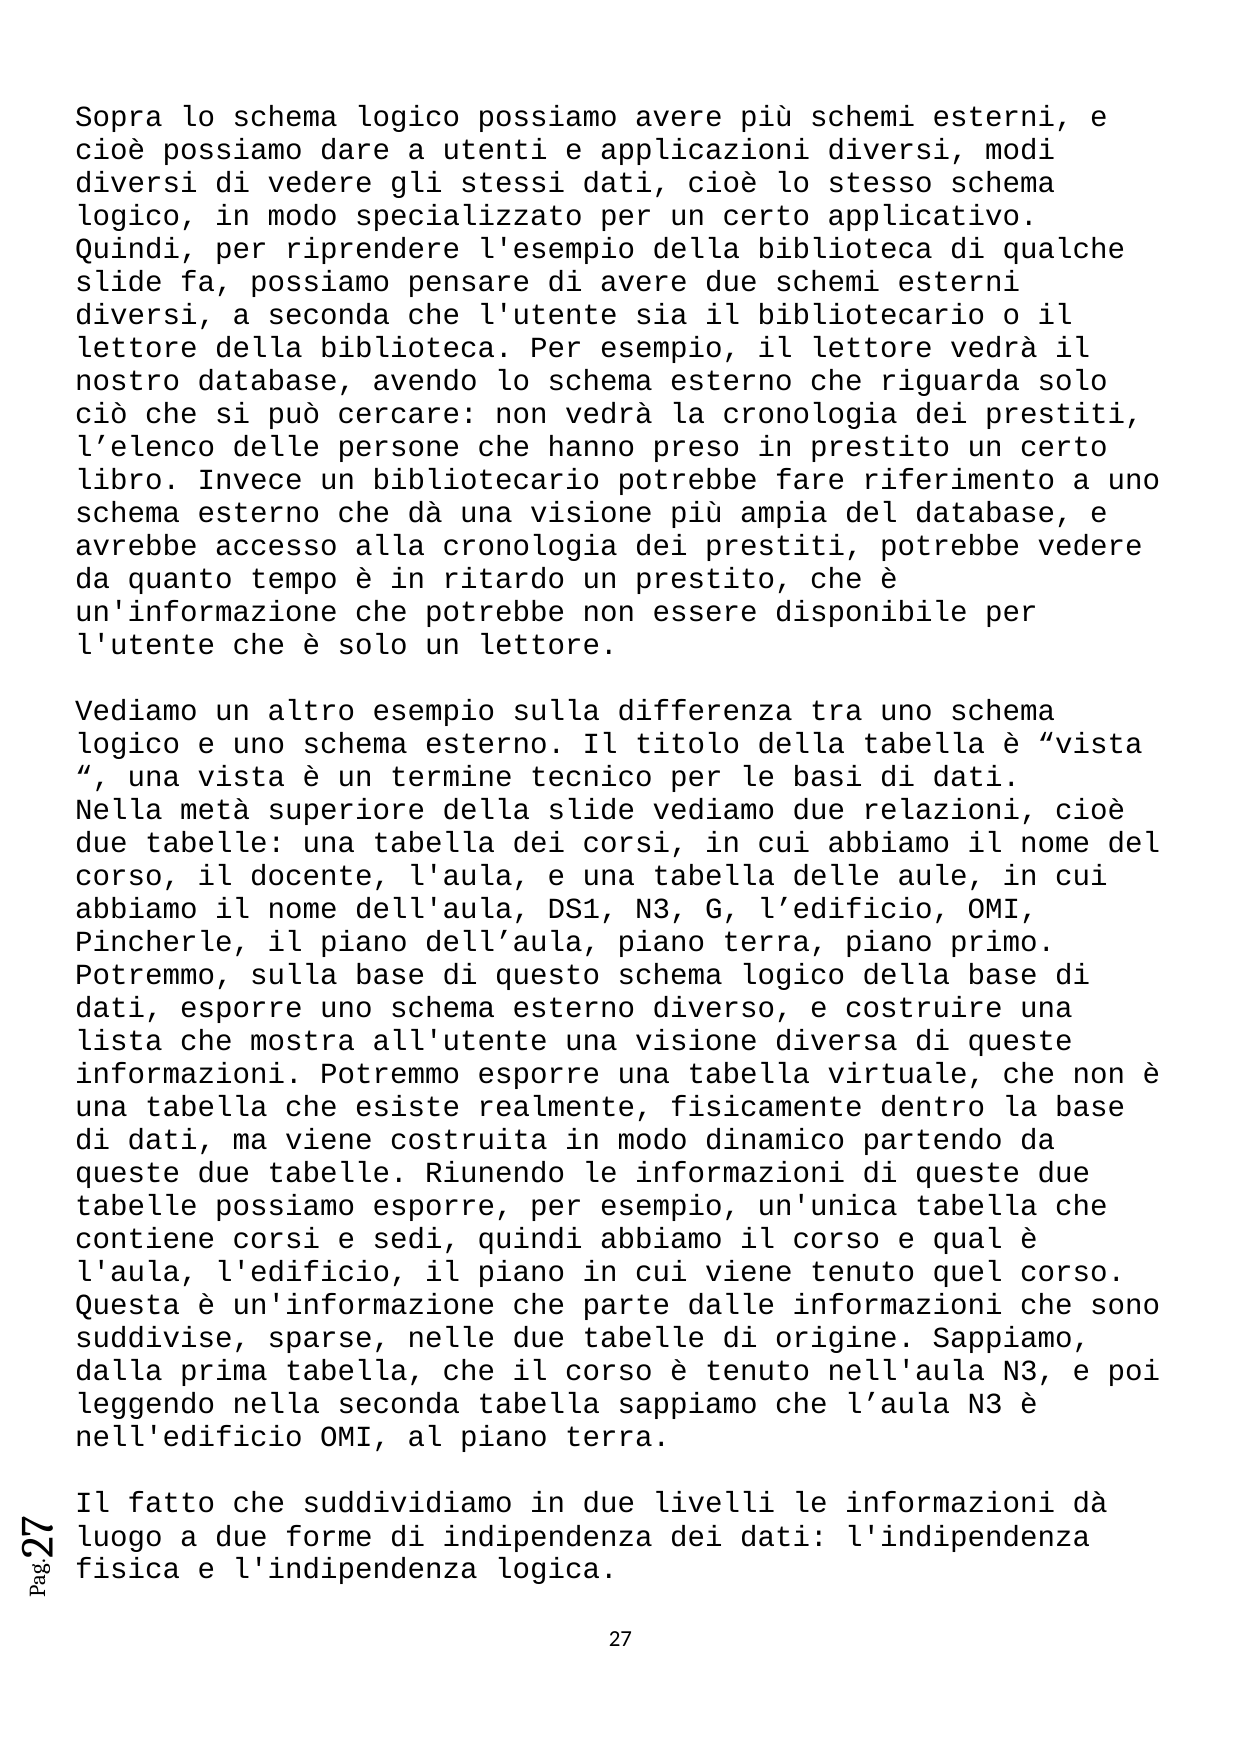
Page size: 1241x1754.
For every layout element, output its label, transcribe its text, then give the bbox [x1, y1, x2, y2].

text Sopra lo schema logico possiamo avere più schemi esterni, e cioè possiamo dare a utenti e applicazioni diversi, modi diversi di vedere gli stessi dati, cioè lo stesso schema logico, in modo specializzato per un certo applicativo. Quindi, per riprendere l'esempio della biblioteca di qualche slide fa, possiamo pensare di avere due schemi esterni diversi, a seconda che l'utente sia il bibliotecario o il lettore della biblioteca. Per esempio, il lettore vedrà il nostro database, avendo lo schema esterno che riguarda solo ciò che si può cercare: non vedrà la cronologia dei prestiti, l’elenco delle persone che hanno preso in prestito un certo libro. Invece un bibliotecario potrebbe fare riferimento a uno schema esterno che dà una visione più ampia del database, e avrebbe accesso alla cronologia dei prestiti, potrebbe vedere da quanto tempo è in ritardo un prestito, che è un'informazione che potrebbe non essere disponibile per l'utente che è solo un lettore. [75, 102, 1165, 663]
text Potremmo, sulla base di questo schema logico della base di dati, esporre uno schema esterno diverso, e costruire una lista che mostra all'utente una visione diversa di queste informazioni. Potremmo esporre una tabella virtuale, che non è una tabella che esiste realmente, fisicamente dentro la base di dati, ma viene costruita in modo dinamico partendo da queste due tabelle. Riunendo le informazioni di queste due tabelle possiamo esporre, per esempio, un'unica tabella che contiene corsi e sedi, quindi abbiamo il corso e qual è l'aula, l'edificio, il piano in cui viene tenuto quel corso. Questa è un'informazione che parte dalle informazioni che sono suddivise, sparse, nelle due tabelle di origine. Sappiamo, dalla prima tabella, che il corso è tenuto nell'aula N3, e poi leggendo nella seconda tabella sappiamo che l’aula N3 è nell'edificio OMI, al piano terra. [75, 960, 1165, 1456]
text Il fatto che suddividiamo in due livelli le informazioni dà luogo a due forme di indipendenza dei dati: l'indipendenza fisica e l'indipendenza logica. [75, 1489, 1165, 1588]
text Nella metà superiore della slide vediamo due relazioni, cioè due tabelle: una tabella dei corsi, in cui abbiamo il nome del corso, il docente, l'aula, e una tabella delle aule, in cui abbiamo il nome dell'aula, DS1, N3, G, l’edificio, OMI, Pincherle, il piano dell’aula, piano terra, piano primo. [75, 795, 1165, 960]
text Vediamo un altro esempio sulla differenza tra uno schema logico e uno schema esterno. Il titolo della tabella è “vista “, una vista è un termine tecnico per le basi di dati. [75, 696, 1165, 795]
